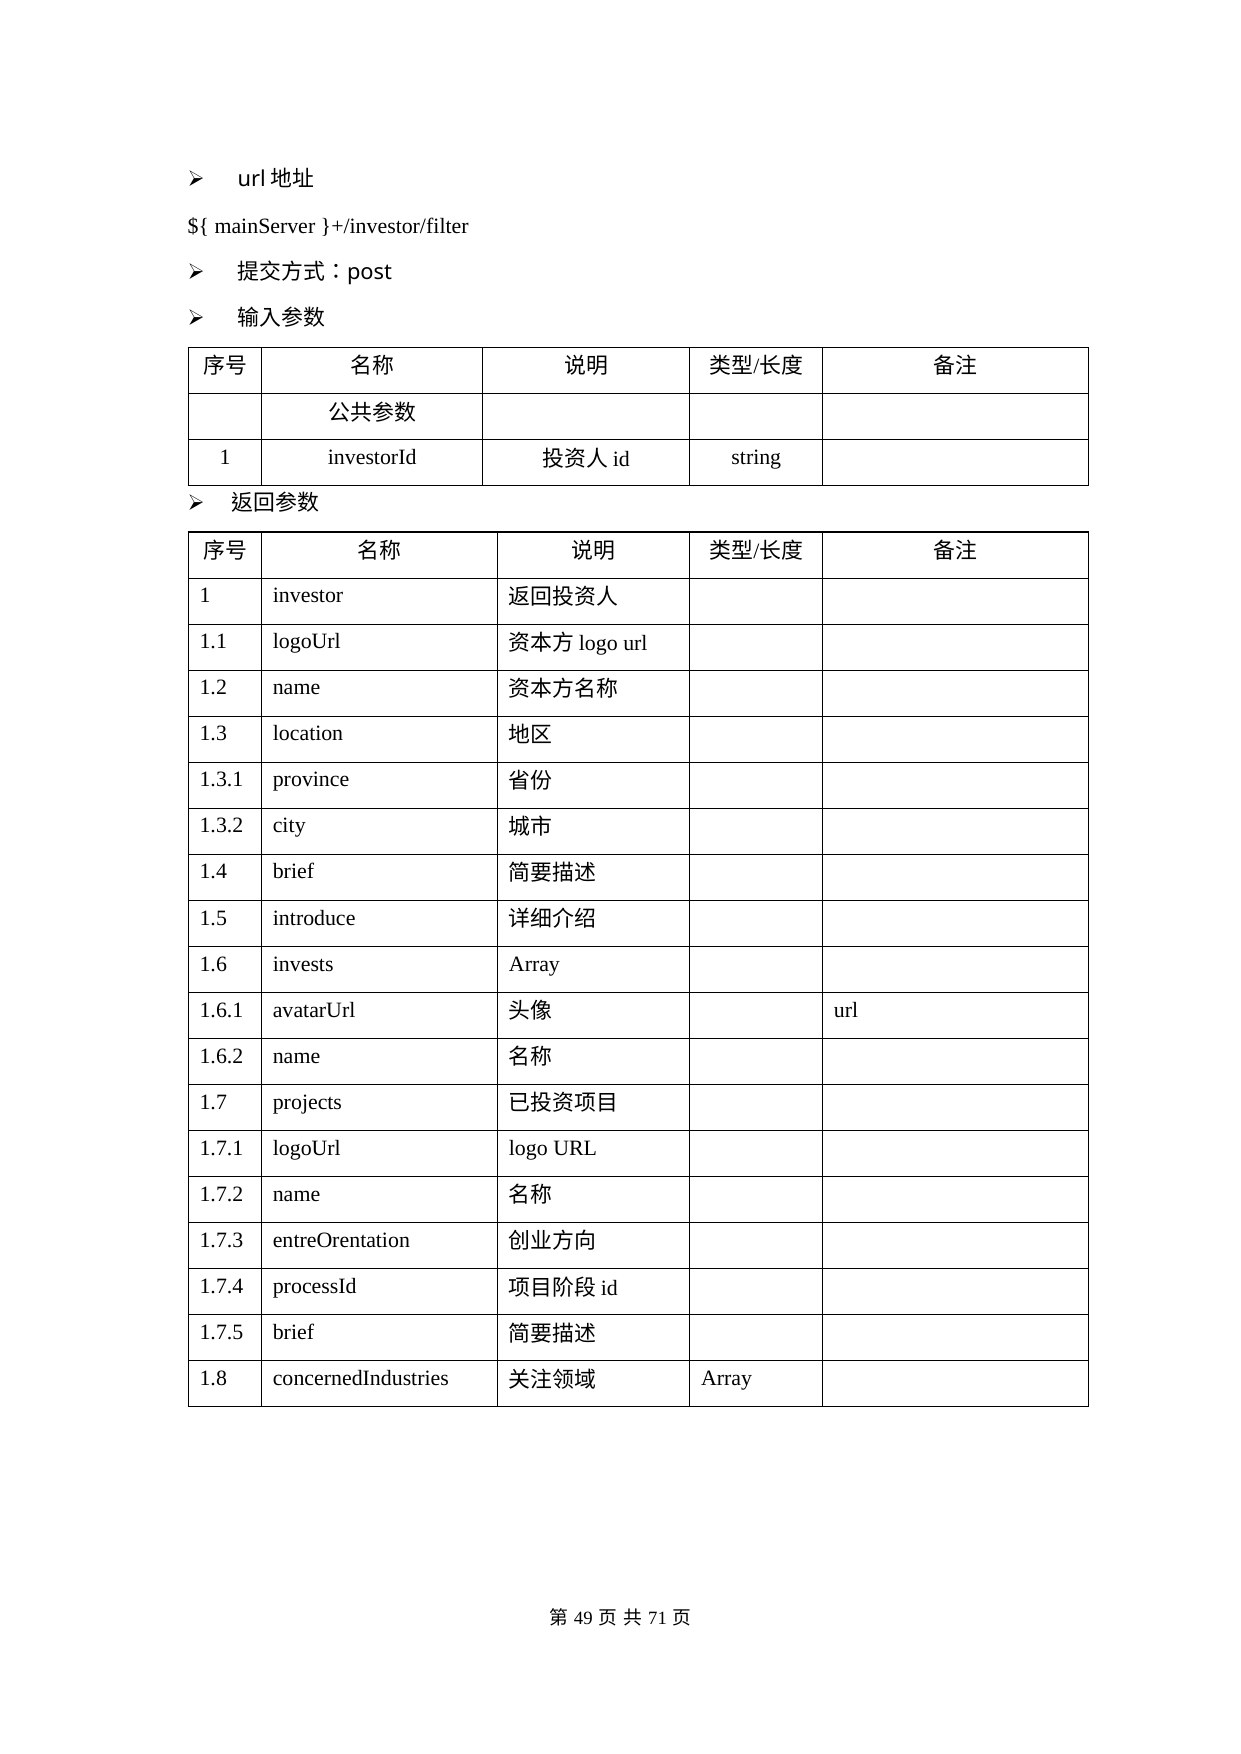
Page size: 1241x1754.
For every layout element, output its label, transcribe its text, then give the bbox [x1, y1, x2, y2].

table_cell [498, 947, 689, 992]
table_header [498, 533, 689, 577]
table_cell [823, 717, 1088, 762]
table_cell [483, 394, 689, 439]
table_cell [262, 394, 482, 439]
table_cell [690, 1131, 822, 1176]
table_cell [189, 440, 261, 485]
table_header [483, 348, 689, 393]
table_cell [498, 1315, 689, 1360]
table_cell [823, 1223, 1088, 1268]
list 返回参数 [187, 486, 1053, 519]
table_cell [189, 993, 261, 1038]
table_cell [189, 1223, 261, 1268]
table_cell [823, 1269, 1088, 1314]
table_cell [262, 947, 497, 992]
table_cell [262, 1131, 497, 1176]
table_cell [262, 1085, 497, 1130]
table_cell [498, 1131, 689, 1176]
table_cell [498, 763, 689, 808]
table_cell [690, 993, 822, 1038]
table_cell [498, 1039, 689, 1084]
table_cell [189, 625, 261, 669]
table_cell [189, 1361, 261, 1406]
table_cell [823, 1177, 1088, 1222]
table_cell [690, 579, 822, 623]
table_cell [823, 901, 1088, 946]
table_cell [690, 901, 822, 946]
list url地址 [187, 162, 1053, 194]
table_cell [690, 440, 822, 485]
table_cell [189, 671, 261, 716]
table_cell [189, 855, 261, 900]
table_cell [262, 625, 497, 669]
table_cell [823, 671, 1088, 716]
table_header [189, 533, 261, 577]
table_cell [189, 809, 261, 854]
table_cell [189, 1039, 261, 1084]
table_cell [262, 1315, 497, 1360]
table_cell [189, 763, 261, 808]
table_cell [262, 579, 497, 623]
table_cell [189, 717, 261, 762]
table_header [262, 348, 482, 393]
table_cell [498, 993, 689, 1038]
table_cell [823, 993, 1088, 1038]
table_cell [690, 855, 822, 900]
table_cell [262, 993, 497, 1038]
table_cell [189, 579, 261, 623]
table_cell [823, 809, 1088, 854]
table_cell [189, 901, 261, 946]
list 输入参数 [187, 302, 1053, 334]
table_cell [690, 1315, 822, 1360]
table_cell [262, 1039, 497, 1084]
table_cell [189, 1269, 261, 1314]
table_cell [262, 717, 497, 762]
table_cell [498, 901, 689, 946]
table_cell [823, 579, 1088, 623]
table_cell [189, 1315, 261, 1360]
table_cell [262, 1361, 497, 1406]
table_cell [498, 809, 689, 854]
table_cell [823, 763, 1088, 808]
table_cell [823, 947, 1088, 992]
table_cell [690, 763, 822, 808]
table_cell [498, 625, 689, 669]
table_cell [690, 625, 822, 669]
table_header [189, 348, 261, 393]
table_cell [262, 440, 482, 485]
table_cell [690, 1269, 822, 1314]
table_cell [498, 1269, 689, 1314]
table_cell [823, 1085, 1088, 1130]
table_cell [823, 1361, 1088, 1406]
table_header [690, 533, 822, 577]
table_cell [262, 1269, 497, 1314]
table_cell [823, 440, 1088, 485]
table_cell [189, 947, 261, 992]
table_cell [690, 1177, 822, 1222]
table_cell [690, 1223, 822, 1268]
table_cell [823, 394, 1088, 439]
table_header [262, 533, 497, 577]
text ${ mainServer }+/investor/filter [187, 209, 1053, 242]
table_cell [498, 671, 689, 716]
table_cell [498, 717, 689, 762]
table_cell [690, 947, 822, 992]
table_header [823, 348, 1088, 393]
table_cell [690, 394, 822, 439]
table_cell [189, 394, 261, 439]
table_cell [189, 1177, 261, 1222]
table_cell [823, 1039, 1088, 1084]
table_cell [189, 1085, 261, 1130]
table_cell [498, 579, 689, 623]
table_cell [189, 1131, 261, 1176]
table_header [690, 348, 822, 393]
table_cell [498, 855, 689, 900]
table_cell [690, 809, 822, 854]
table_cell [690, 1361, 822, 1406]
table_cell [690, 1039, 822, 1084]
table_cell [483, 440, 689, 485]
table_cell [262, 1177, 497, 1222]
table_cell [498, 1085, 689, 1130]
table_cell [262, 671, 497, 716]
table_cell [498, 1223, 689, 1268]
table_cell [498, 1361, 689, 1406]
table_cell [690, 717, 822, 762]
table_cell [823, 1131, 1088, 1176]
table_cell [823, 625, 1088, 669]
list 提交方式：post [187, 254, 1053, 287]
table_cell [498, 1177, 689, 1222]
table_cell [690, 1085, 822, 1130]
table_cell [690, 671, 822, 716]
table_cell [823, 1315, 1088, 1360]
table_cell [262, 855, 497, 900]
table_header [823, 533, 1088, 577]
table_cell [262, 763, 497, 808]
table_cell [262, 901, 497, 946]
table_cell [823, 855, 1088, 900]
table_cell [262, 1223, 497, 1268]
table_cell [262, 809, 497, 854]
